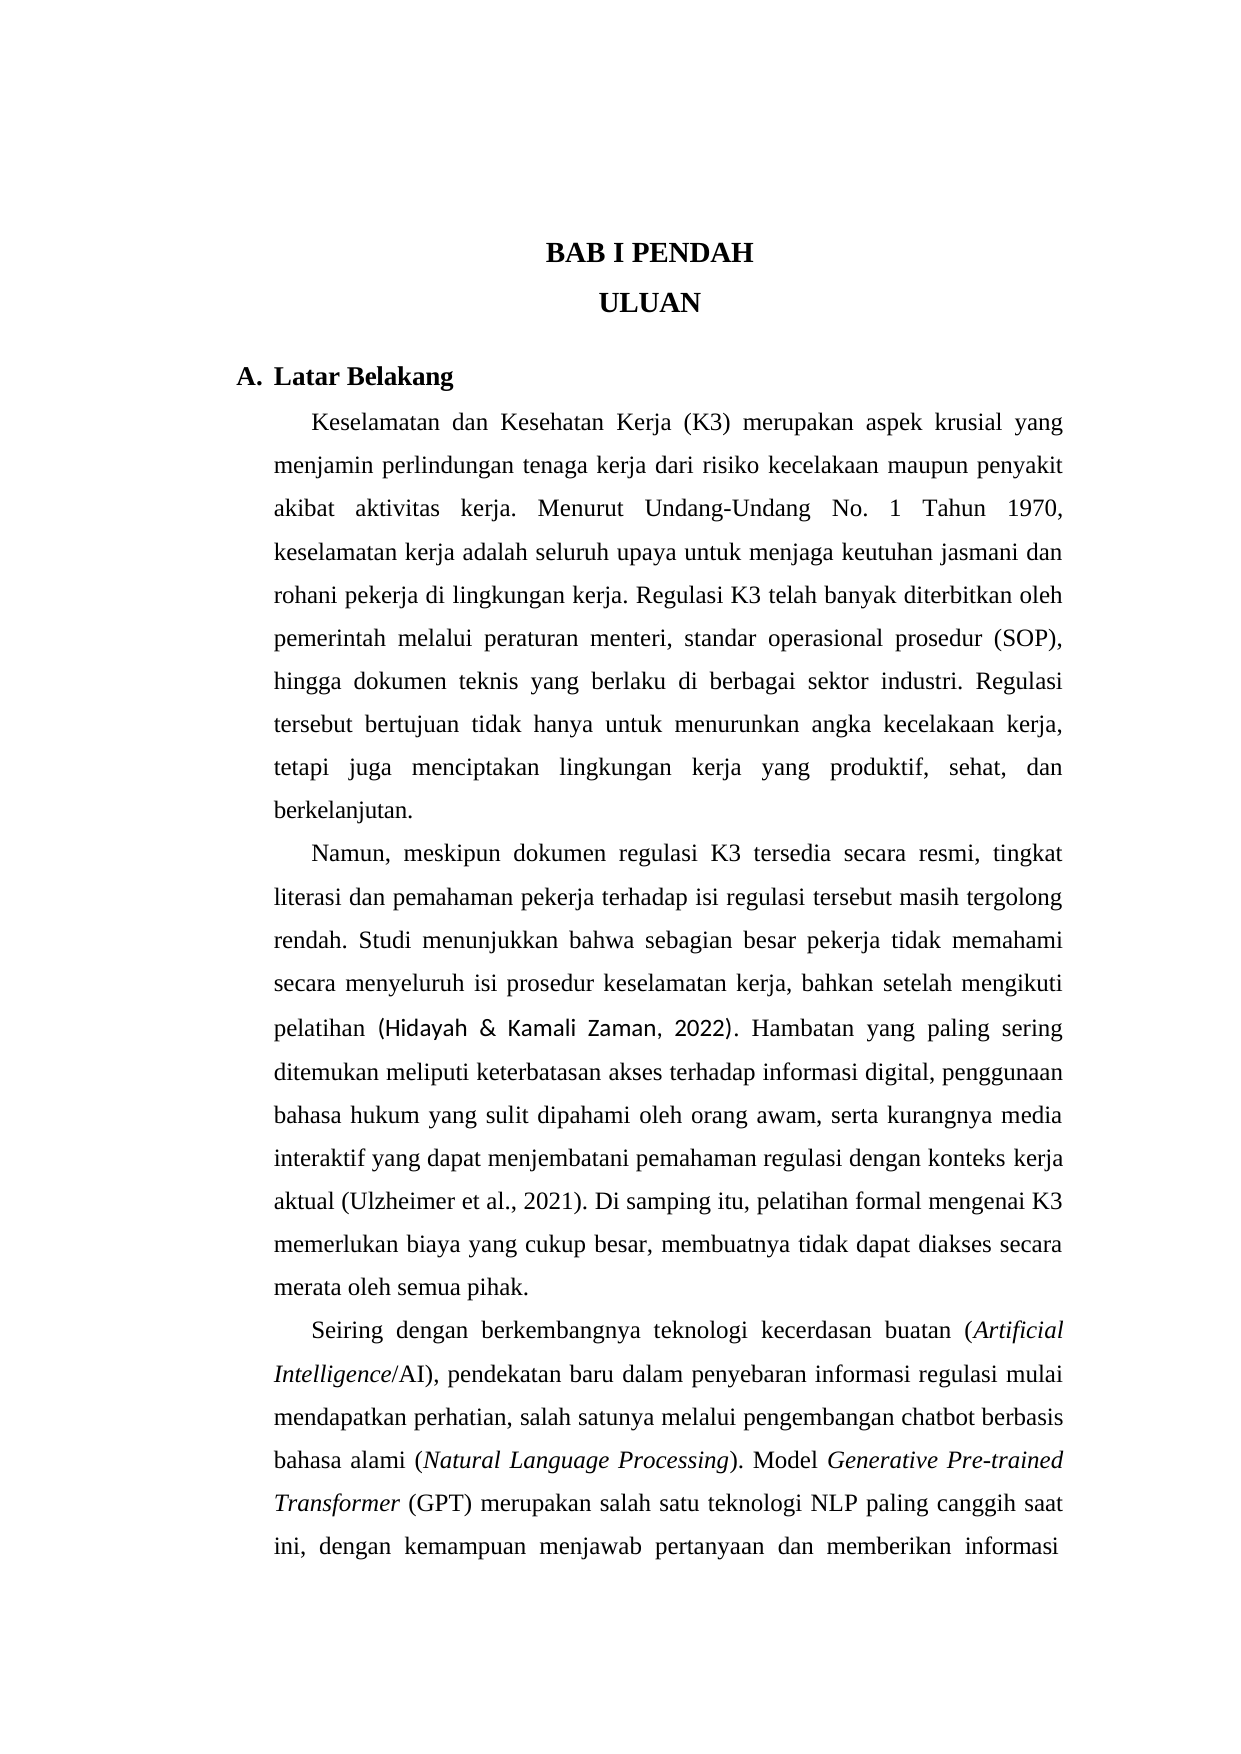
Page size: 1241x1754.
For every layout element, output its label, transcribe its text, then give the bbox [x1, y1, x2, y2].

title BAB I PENDAH‍ULUAN [536, 235, 763, 319]
text Namun, meskipun dokumen regulasi K3 tersedia secara resmi, tingkat literasi dan pemahaman pekerja terhadap isi regulasi tersebut masih tergolong rendah. Studi menunjukkan bahwa sebagian besar pekerja tidak memahami secara menyeluruh isi prosedur keselamatan kerja, bahkan setelah mengikuti pelatihan (Hidayah & Kamali Zaman, 2022). Hambatan yang paling sering ditemukan meliputi keterbatasan akses terhadap informasi digital, penggunaan bahasa hukum yang sulit dipahami oleh orang awam, serta kurangnya media interaktif yang dapat menjembatani pemahaman regulasi dengan konteks kerja aktual (Ulzheimer et al., 2021). Di samping itu, pelatihan formal mengenai K3 memerlukan biaya yang cukup besar, membuatnya tidak dapat diakses secara merata oleh semua pihak. [273, 838, 1063, 1301]
subtitle Latar Belakang [236, 360, 1078, 391]
text Seiring dengan berkembangnya teknologi kecerdasan buatan (Artificial Intelligence/AI), pendekatan baru dalam penyebaran informasi regulasi mulai mendapatkan perhatian, salah satunya melalui pengembangan chatbot berbasis bahasa alami (Natural Language Processing). Model Generative Pre-trained Transformer (GPT) merupakan salah satu teknologi NLP paling canggih saat ini, dengan kemampuan menjawab pertanyaan dan memberikan informasi [273, 1316, 1063, 1560]
text Keselamatan dan Kesehatan Kerja (K3) merupakan aspek krusial yang menjamin perlindungan tenaga kerja dari risiko kecelakaan maupun penyakit akibat aktivitas kerja. Menurut Undang-Undang No. 1 Tahun 1970, keselamatan kerja adalah seluruh upaya untuk menjaga keutuhan jasmani dan rohani pekerja di lingkungan kerja. Regulasi K3 telah banyak diterbitkan oleh pemerintah melalui peraturan menteri, standar operasional prosedur (SOP), hingga dokumen teknis yang berlaku di berbagai sektor industri. Regulasi tersebut bertujuan tidak hanya untuk menurunkan angka kecelakaan kerja, tetapi juga menciptakan lingkungan kerja yang produktif, sehat, dan berkelanjutan. [273, 407, 1063, 824]
